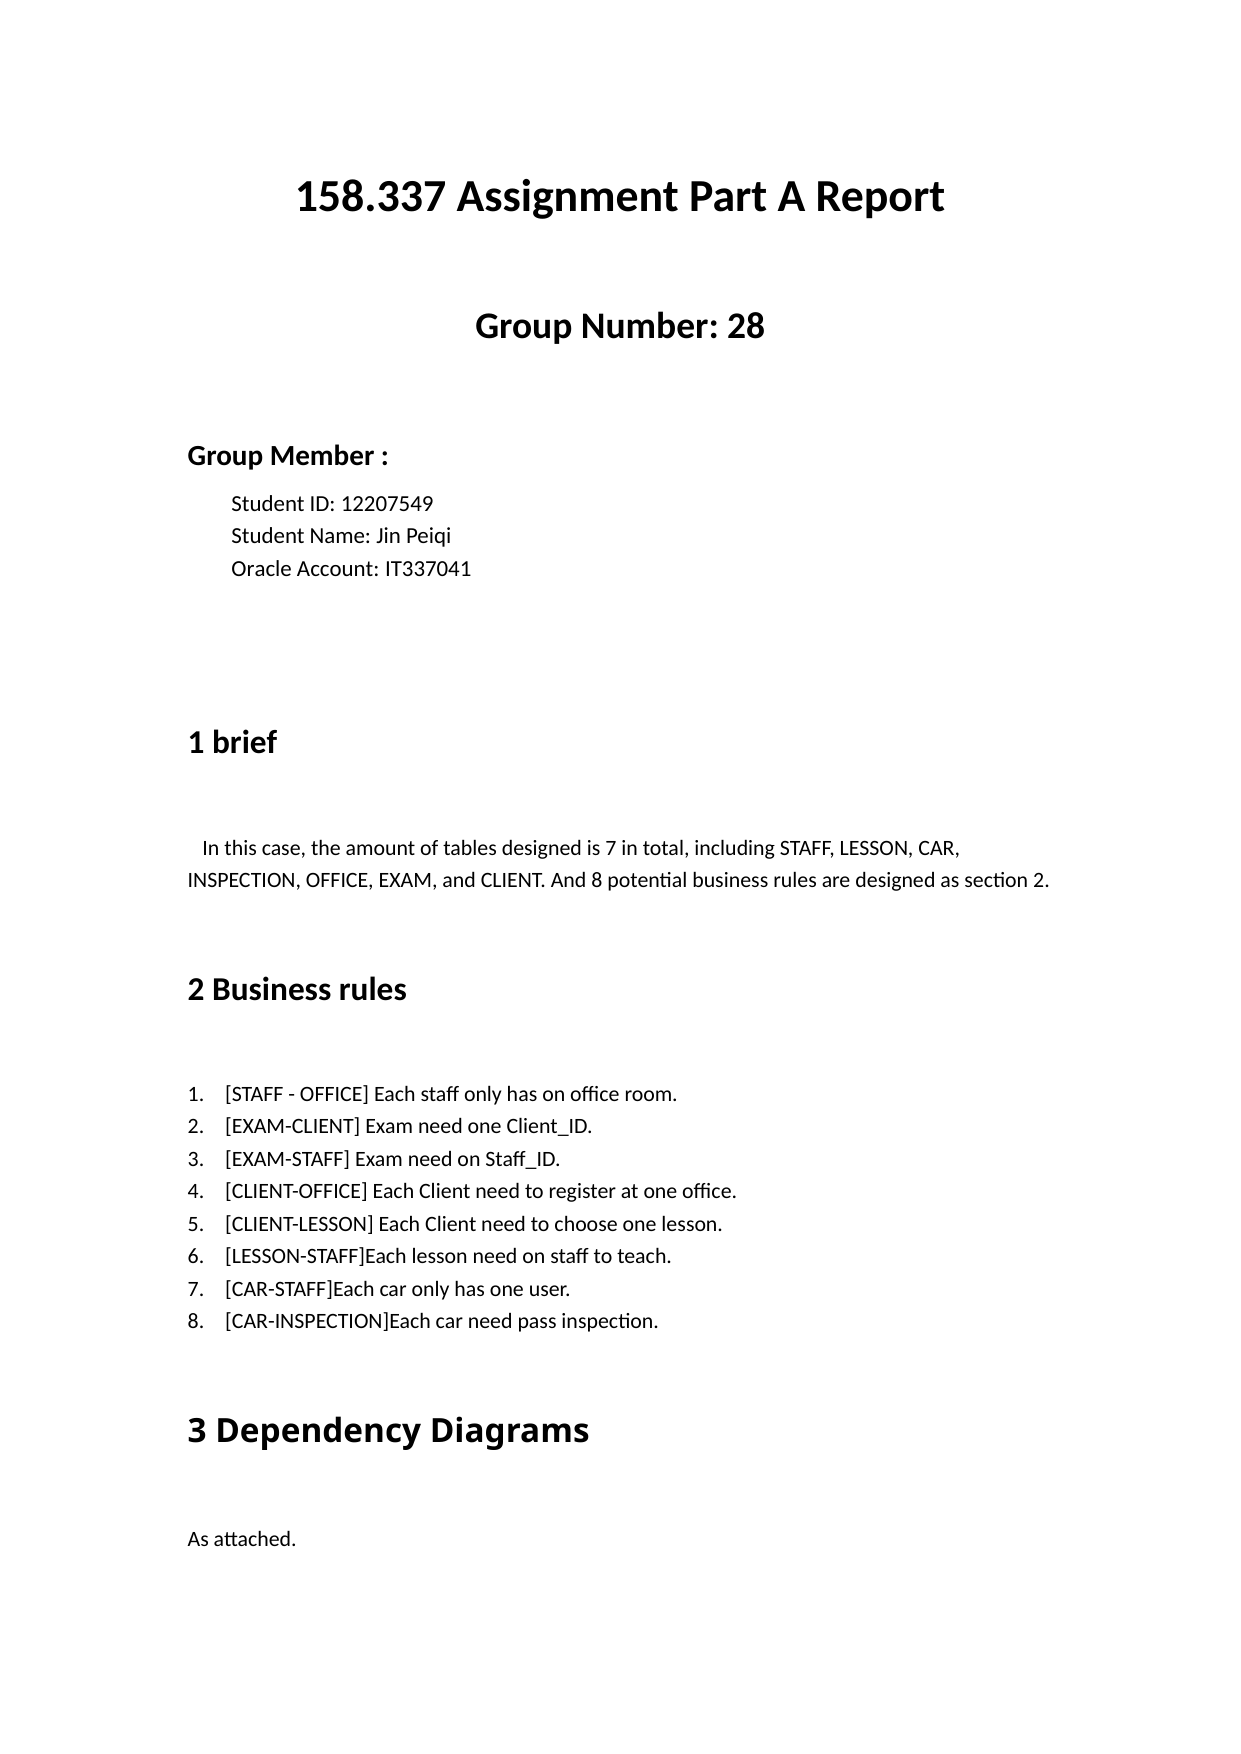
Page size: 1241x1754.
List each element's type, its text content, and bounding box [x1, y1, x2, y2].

list [STAFF - OFFICE] Each staff only has on office room. [187, 1077, 1053, 1110]
text 158.337 Assignment Part A Report [187, 162, 1053, 227]
list [EXAM-STAFF] Exam need on Staff_ID. [187, 1142, 1053, 1175]
list [LESSON-STAFF]Each lesson need on staff to teach. [187, 1240, 1053, 1272]
text Student Name: Jin Peiqi [231, 519, 1053, 552]
list [EXAM-CLIENT] Exam need one Client_ID. [187, 1110, 1053, 1142]
subtitle 2 Business rules [187, 955, 1053, 1020]
text Group Number: 28 [187, 292, 1053, 357]
text Group Member : [187, 422, 1053, 487]
list [CAR-INSPECTION]Each car need pass inspection. [187, 1305, 1053, 1337]
text Student ID: 12207549 [231, 487, 1053, 519]
text As attached. [187, 1522, 1053, 1554]
subtitle 3 Dependency Diagrams [187, 1397, 1053, 1462]
list [CAR-STAFF]Each car only has one user. [187, 1272, 1053, 1305]
text In this case, the amount of tables designed is 7 in total, including STAFF, LESSON, CAR, INSPECTION, OFFICE, EXAM, and CLIENT. And 8 potential business rules are designed as section 2. [187, 831, 1053, 896]
list [CLIENT-OFFICE] Each Client need to register at one office. [187, 1175, 1053, 1207]
text Oracle Account: IT337041 [231, 552, 1053, 584]
subtitle 1 brief [187, 709, 1053, 774]
list [CLIENT-LESSON] Each Client need to choose one lesson. [187, 1207, 1053, 1240]
